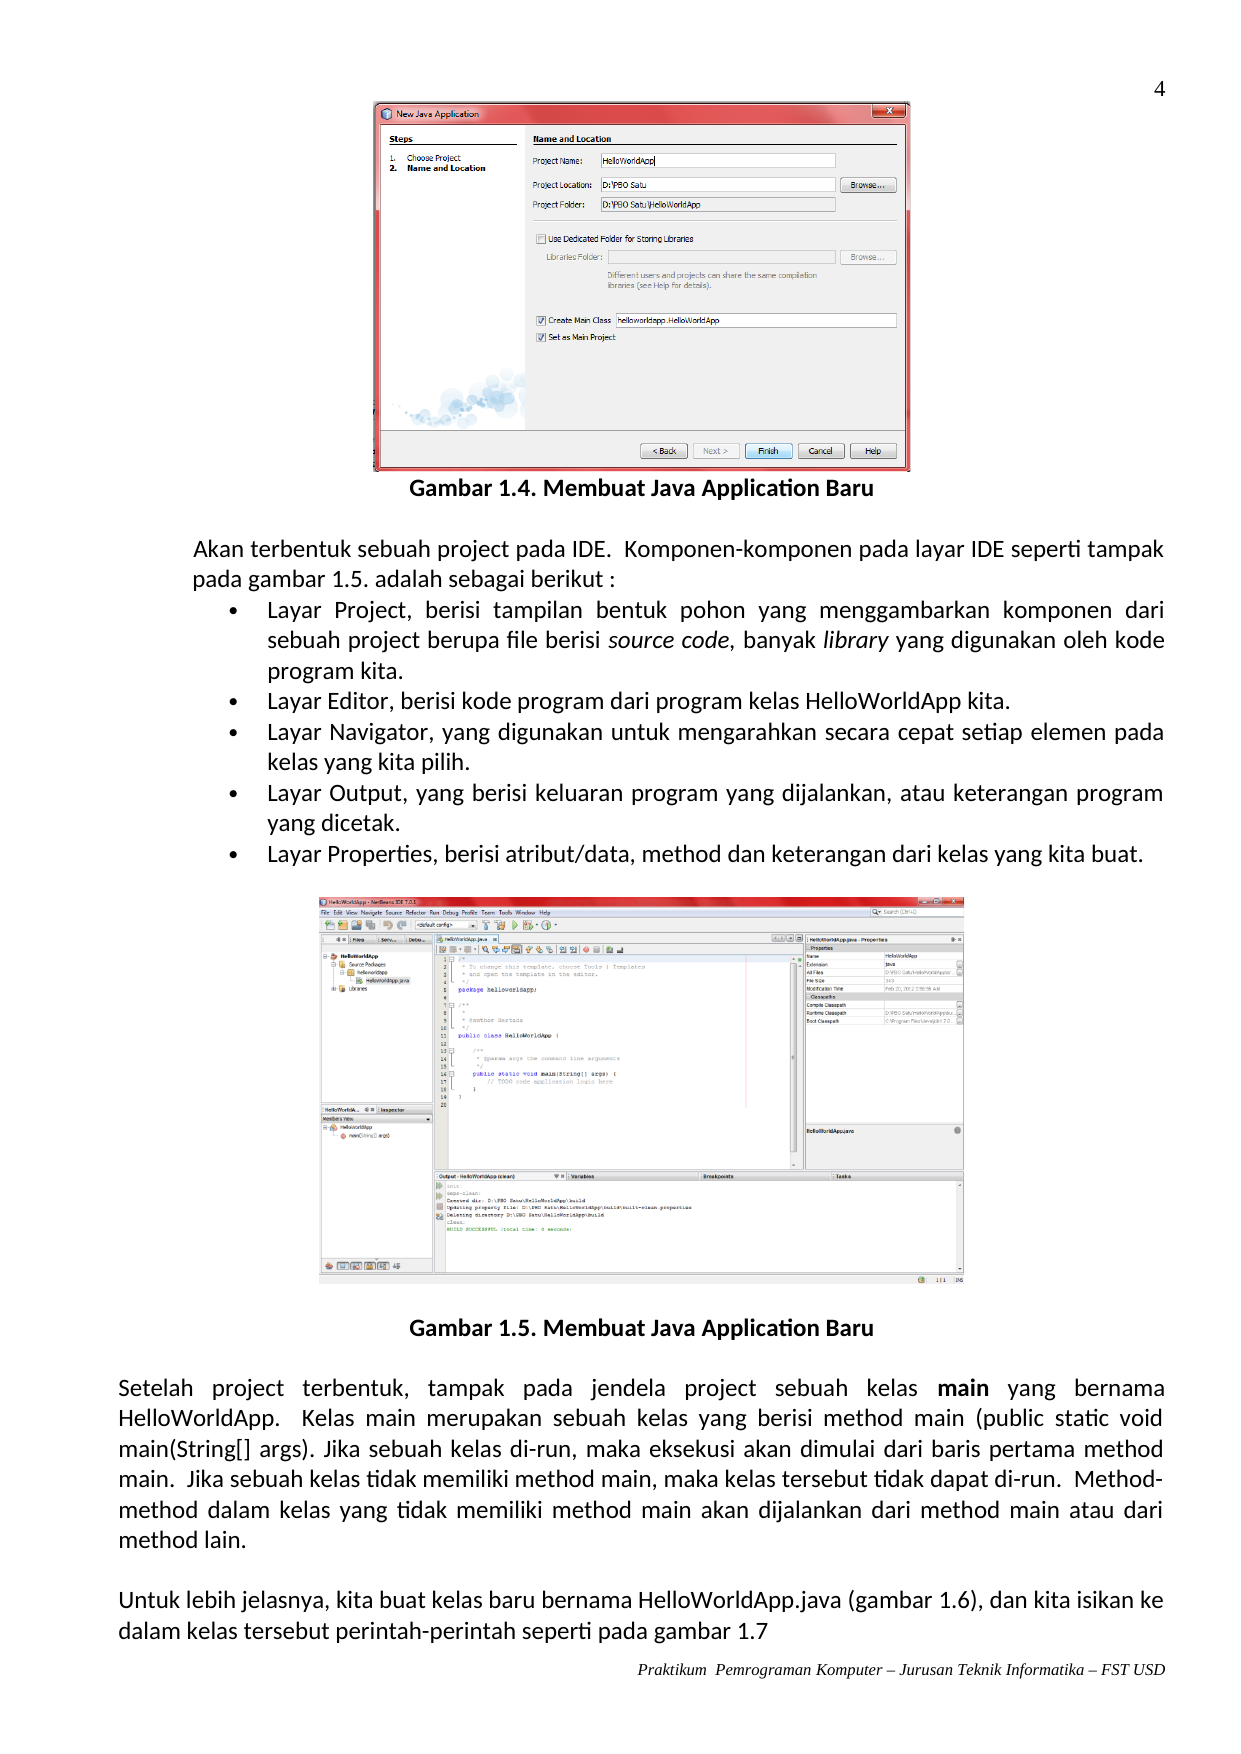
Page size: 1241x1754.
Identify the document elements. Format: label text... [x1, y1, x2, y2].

picture [373, 101, 911, 472]
list Layar Editor, berisi kode program dari program kelas HelloWorldApp kita. [229, 685, 1165, 716]
text Gambar 1.4. Membuat Java Application Baru [118, 472, 1165, 502]
list Layar Output, yang berisi keluaran program yang dijalankan, atau keterangan program yang dicetak. [229, 777, 1165, 838]
text Untuk lebih jelasnya, kita buat kelas baru bernama HelloWorldApp.java (gambar 1.6), dan kita isikan ke dalam kelas tersebut perintah-perintah seperti pada gambar 1.7 [118, 1584, 1165, 1645]
text Setelah project terbentuk, tampak pada jendela project sebuah kelas main yang bernama HelloWorldApp. Kelas main merupakan sebuah kelas yang berisi method main (public static void main(String[] args). Jika sebuah kelas di-run, maka eksekusi akan dimulai dari baris pertama method main. Jika sebuah kelas tidak memiliki method main, maka kelas tersebut tidak dapat di-run. Method-method dalam kelas yang tidak memiliki method main akan dijalankan dari method main atau dari method lain. [118, 1372, 1165, 1555]
list Layar Navigator, yang digunakan untuk mengarahkan secara cepat setiap elemen pada kelas yang kita pilih. [229, 716, 1165, 777]
text Gambar 1.5. Membuat Java Application Baru [118, 1312, 1165, 1343]
list Layar Properties, berisi atribut/data, method dan keterangan dari kelas yang kita buat. [229, 838, 1165, 868]
picture [319, 897, 965, 1284]
text Akan terbentuk sebuah project pada IDE. Komponen-komponen pada layar IDE seperti tampak pada gambar 1.5. adalah sebagai berikut : [192, 533, 1165, 594]
list Layar Project, berisi tampilan bentuk pohon yang menggambarkan komponen dari sebuah project berupa file berisi source code, banyak library yang digunakan oleh kode program kita. [229, 594, 1165, 685]
